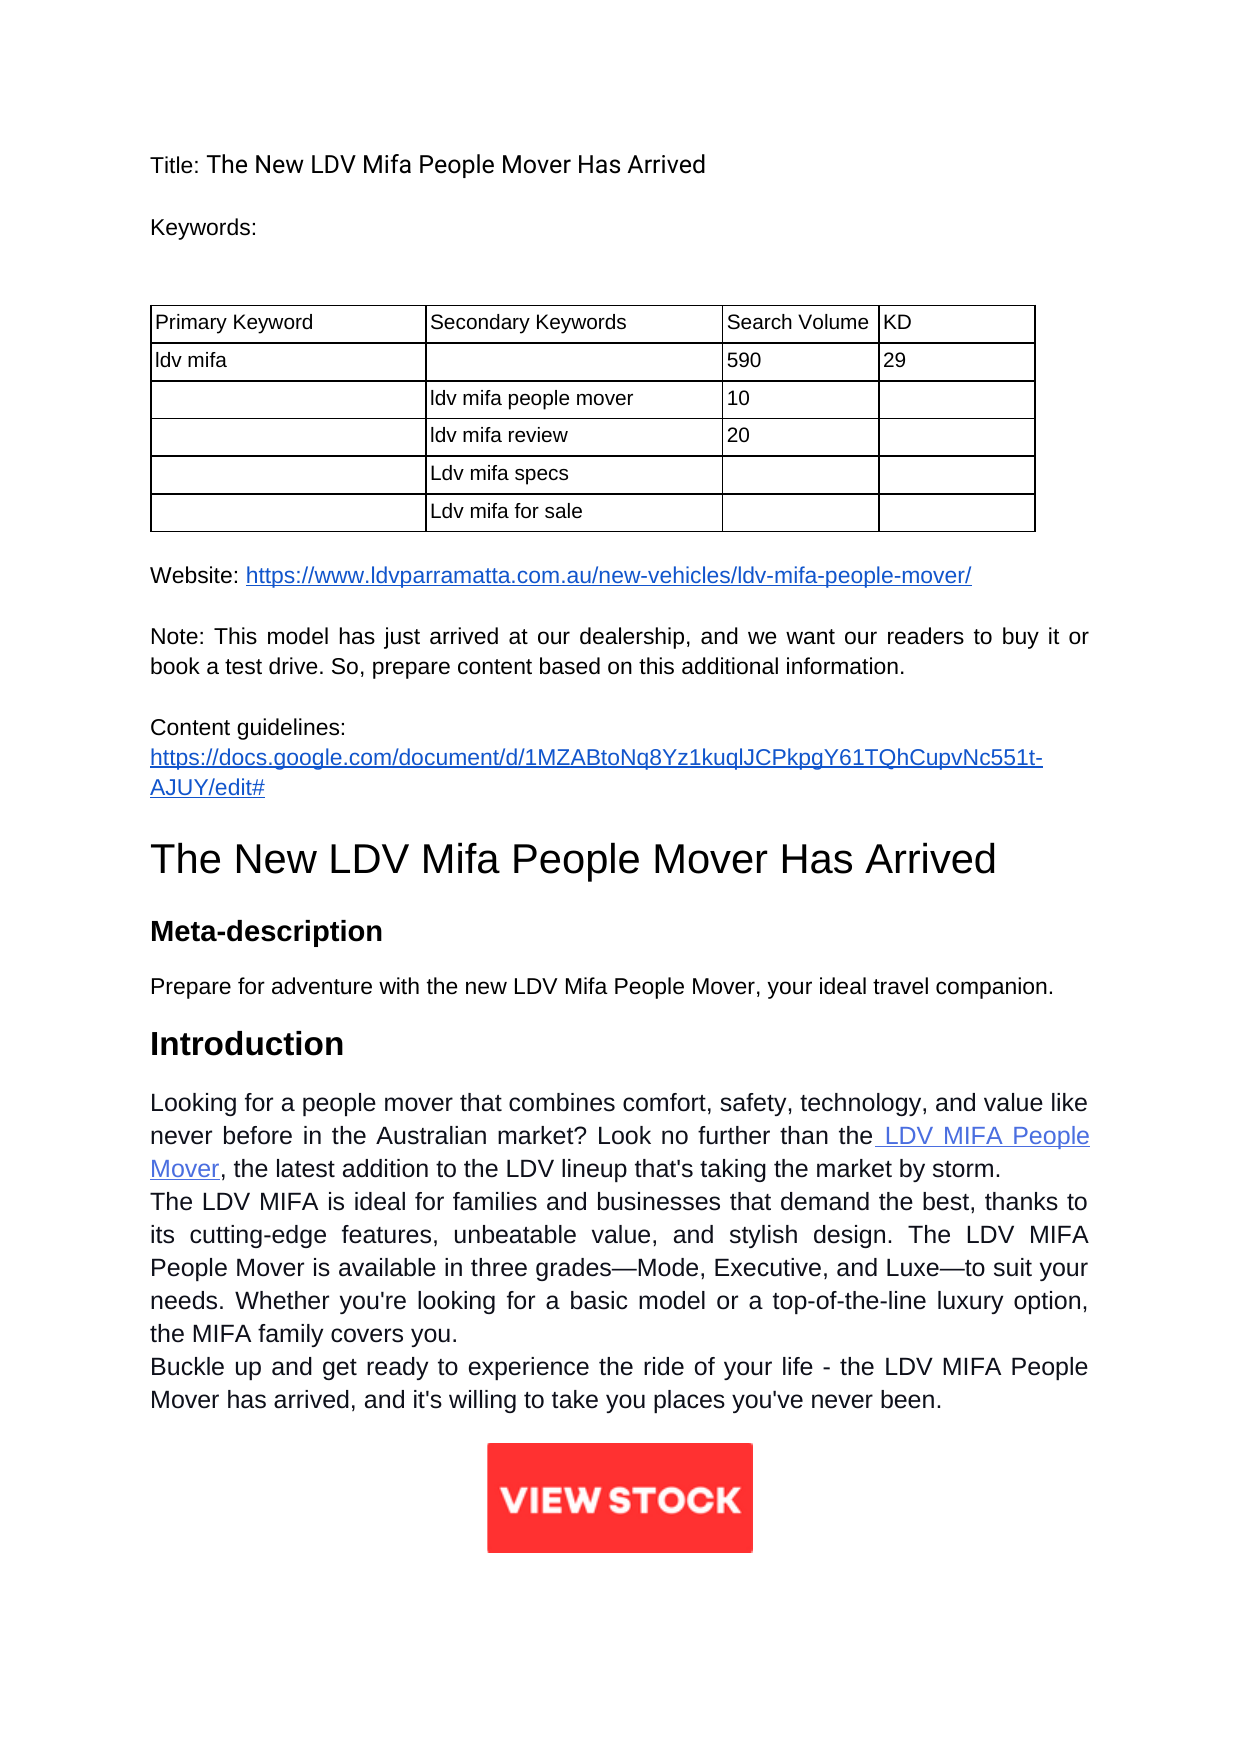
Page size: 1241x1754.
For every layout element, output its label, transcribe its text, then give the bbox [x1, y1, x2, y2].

text Introduction [150, 1024, 1090, 1063]
text Note: This model has just arrived at our dealership, and we want our readers to buy it or book a test drive. So, prepare content based on this additional information. [150, 623, 1090, 679]
picture [487, 1443, 753, 1553]
table_cell [152, 457, 425, 493]
table_cell [880, 382, 1034, 418]
subtitle Meta-description [150, 914, 1090, 948]
text Website: https://www.ldvparramatta.com.au/new-vehicles/ldv-mifa-people-mover/ [150, 562, 1090, 589]
table_cell Ldv mifa for sale [427, 495, 722, 531]
table_cell 29 [880, 344, 1034, 380]
table_cell [152, 419, 425, 455]
table_header KD [880, 306, 1034, 342]
table_header Secondary Keywords [427, 306, 722, 342]
table_cell [880, 457, 1034, 493]
table_header Primary Keyword [152, 306, 425, 342]
text Content guidelines: https://docs.google.com/document/d/1MZABtoNq8Yz1kuqlJCPkpgY61TQhCupvNc551t-AJUY/edit# [150, 713, 1090, 800]
table_cell ldv mifa [152, 344, 425, 380]
text The LDV MIFA is ideal for families and businesses that demand the best, thanks to its cutting-edge features, unbeatable value, and stylish design. The LDV MIFA People Mover is available in three grades—Mode, Executive, and Luxe—to suit your needs. Whether you're looking for a basic model or a top-of-the-line luxury option, the MIFA family covers you. [150, 1187, 1090, 1348]
table_cell [152, 495, 425, 531]
table_cell 590 [723, 344, 878, 380]
table_cell [152, 382, 425, 418]
table_cell ldv mifa review [427, 419, 722, 455]
text The New LDV Mifa People Mover Has Arrived [150, 834, 1090, 882]
table_cell [723, 457, 878, 493]
table_cell [427, 344, 722, 380]
text Looking for a people mover that combines comfort, safety, technology, and value like never before in the Australian market? Look no further than the LDV MIFA People Mover, the latest addition to the LDV lineup that's taking the market by storm. [150, 1088, 1090, 1183]
table_cell 10 [723, 382, 878, 418]
table_cell Ldv mifa specs [427, 457, 722, 493]
table_cell 20 [723, 419, 878, 455]
table_cell [723, 495, 878, 531]
table_cell [880, 495, 1034, 531]
text Prepare for adventure with the new LDV Mifa People Mover, your ideal travel companion. [150, 973, 1090, 999]
text Buckle up and get ready to experience the ride of your life - the LDV MIFA People Mover has arrived, and it's willing to take you places you've never been. [150, 1352, 1090, 1414]
table_header Search Volume [723, 306, 878, 342]
table_cell [880, 419, 1034, 455]
text Keywords: [150, 214, 1090, 240]
table_cell ldv mifa people mover [427, 382, 722, 418]
text Title: The New LDV Mifa People Mover Has Arrived [150, 150, 1090, 179]
